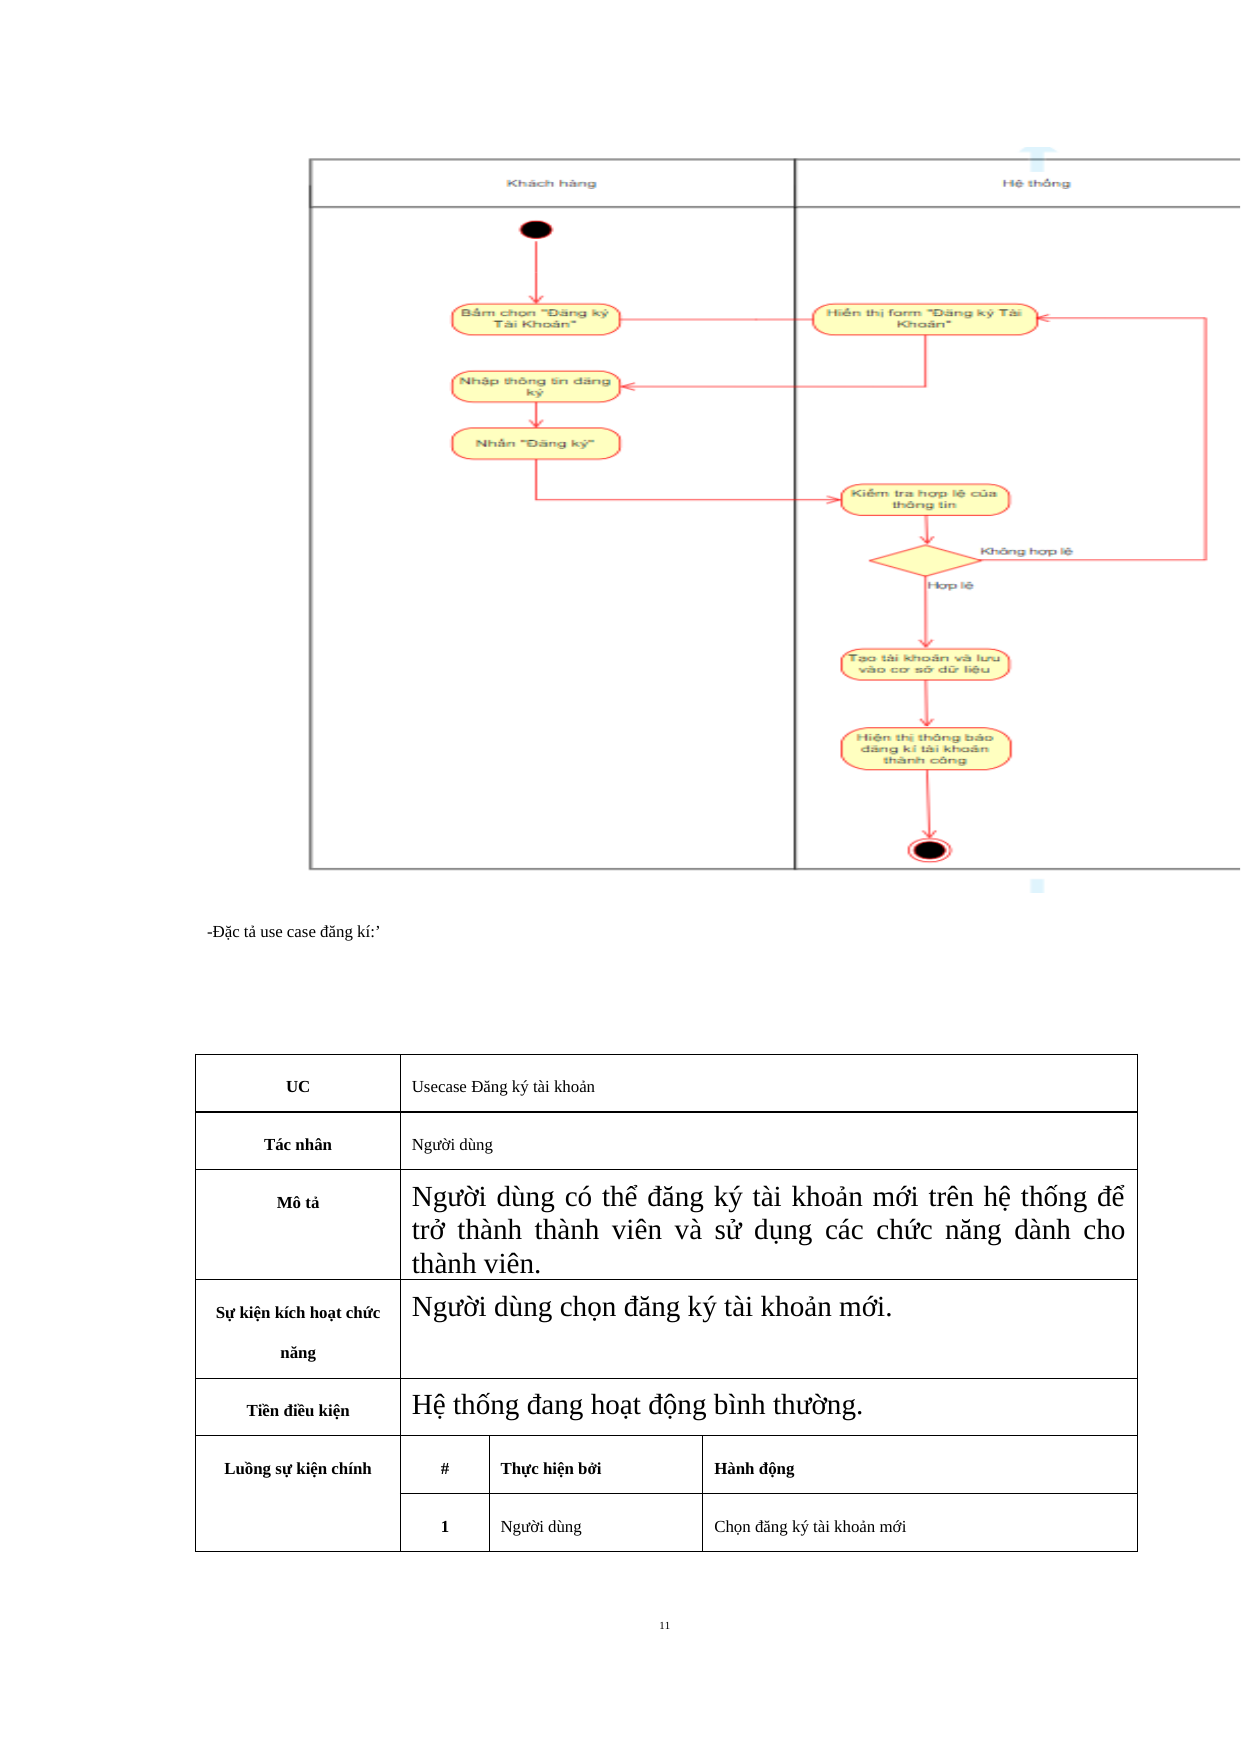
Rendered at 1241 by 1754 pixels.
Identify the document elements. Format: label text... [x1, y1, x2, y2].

table_cell Tác nhân [196, 1113, 400, 1169]
table_cell Thực hiện bởi [490, 1436, 702, 1493]
table_cell Người dùng [401, 1113, 1137, 1169]
table_cell Sự kiện kích hoạt chức năng [196, 1280, 400, 1377]
table_cell Người dùng [490, 1494, 702, 1551]
table_cell Hành động [703, 1436, 1137, 1493]
table_header UC [196, 1055, 400, 1111]
table_header Usecase Đăng ký tài khoản [401, 1055, 1137, 1111]
table_cell Hệ thống đang hoạt động bình thường. [401, 1379, 1137, 1435]
table_cell # [401, 1436, 489, 1493]
picture [281, 147, 1241, 893]
table_cell Chọn đăng ký tài khoản mới [703, 1494, 1137, 1551]
table_cell 1 [401, 1494, 489, 1551]
table_cell Luồng sự kiện chính [196, 1436, 400, 1551]
table_cell Người dùng chọn đăng ký tài khoản mới. [401, 1280, 1137, 1377]
table_cell Người dùng có thể đăng ký tài khoản mới trên hệ thống để trở thành thành viên và sử dụng các chức năng dành cho thành viên. [401, 1170, 1137, 1279]
table_cell Mô tả [196, 1170, 400, 1279]
text -Đặc tả use case đăng kí:’ [207, 908, 1122, 941]
table_cell Tiền điều kiện [196, 1379, 400, 1435]
